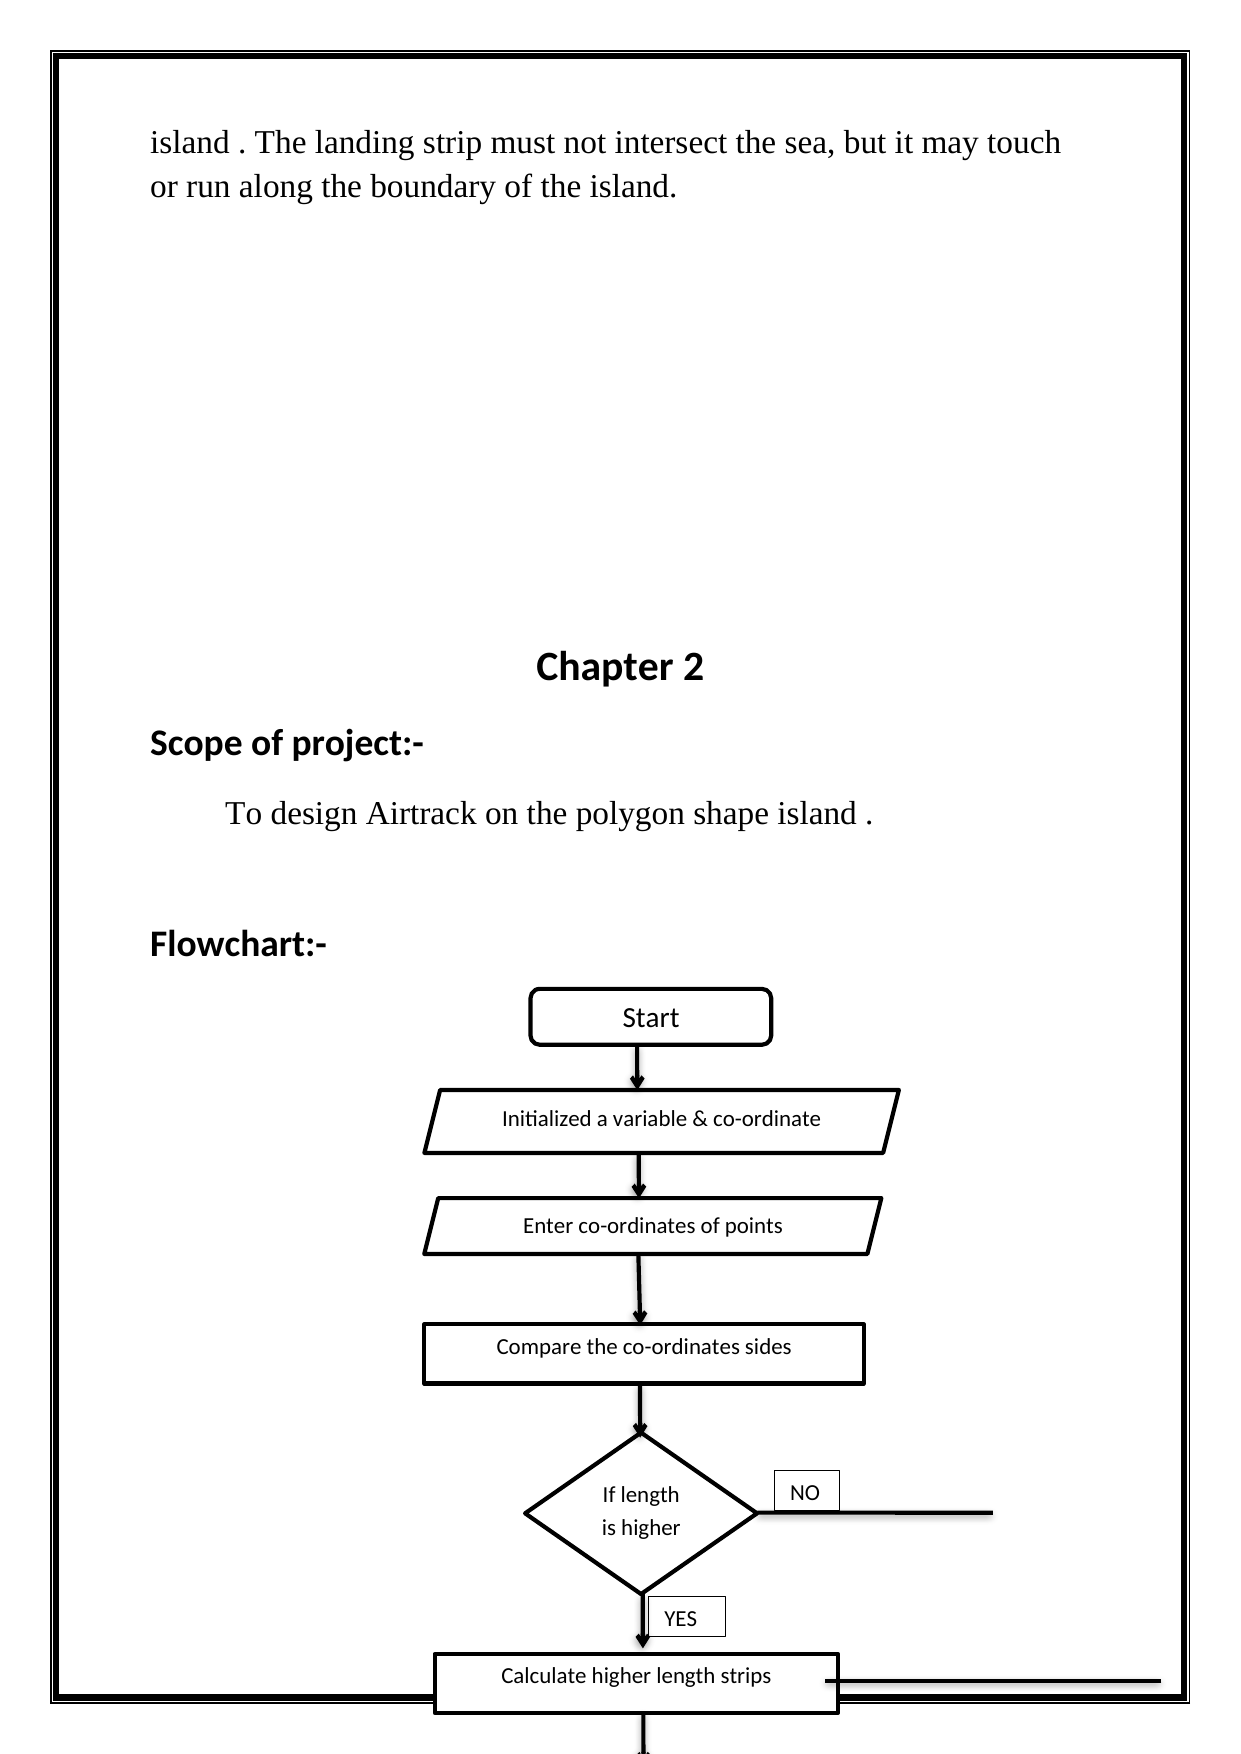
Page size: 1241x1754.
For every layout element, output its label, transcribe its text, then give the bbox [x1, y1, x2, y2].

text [150, 122, 1090, 204]
text To design Airtrack on the polygon shape island . [150, 793, 1090, 831]
text Scope of project:- [150, 719, 1090, 765]
text Chapter 2 [150, 640, 1090, 691]
text Flowchart:- [150, 920, 1090, 966]
